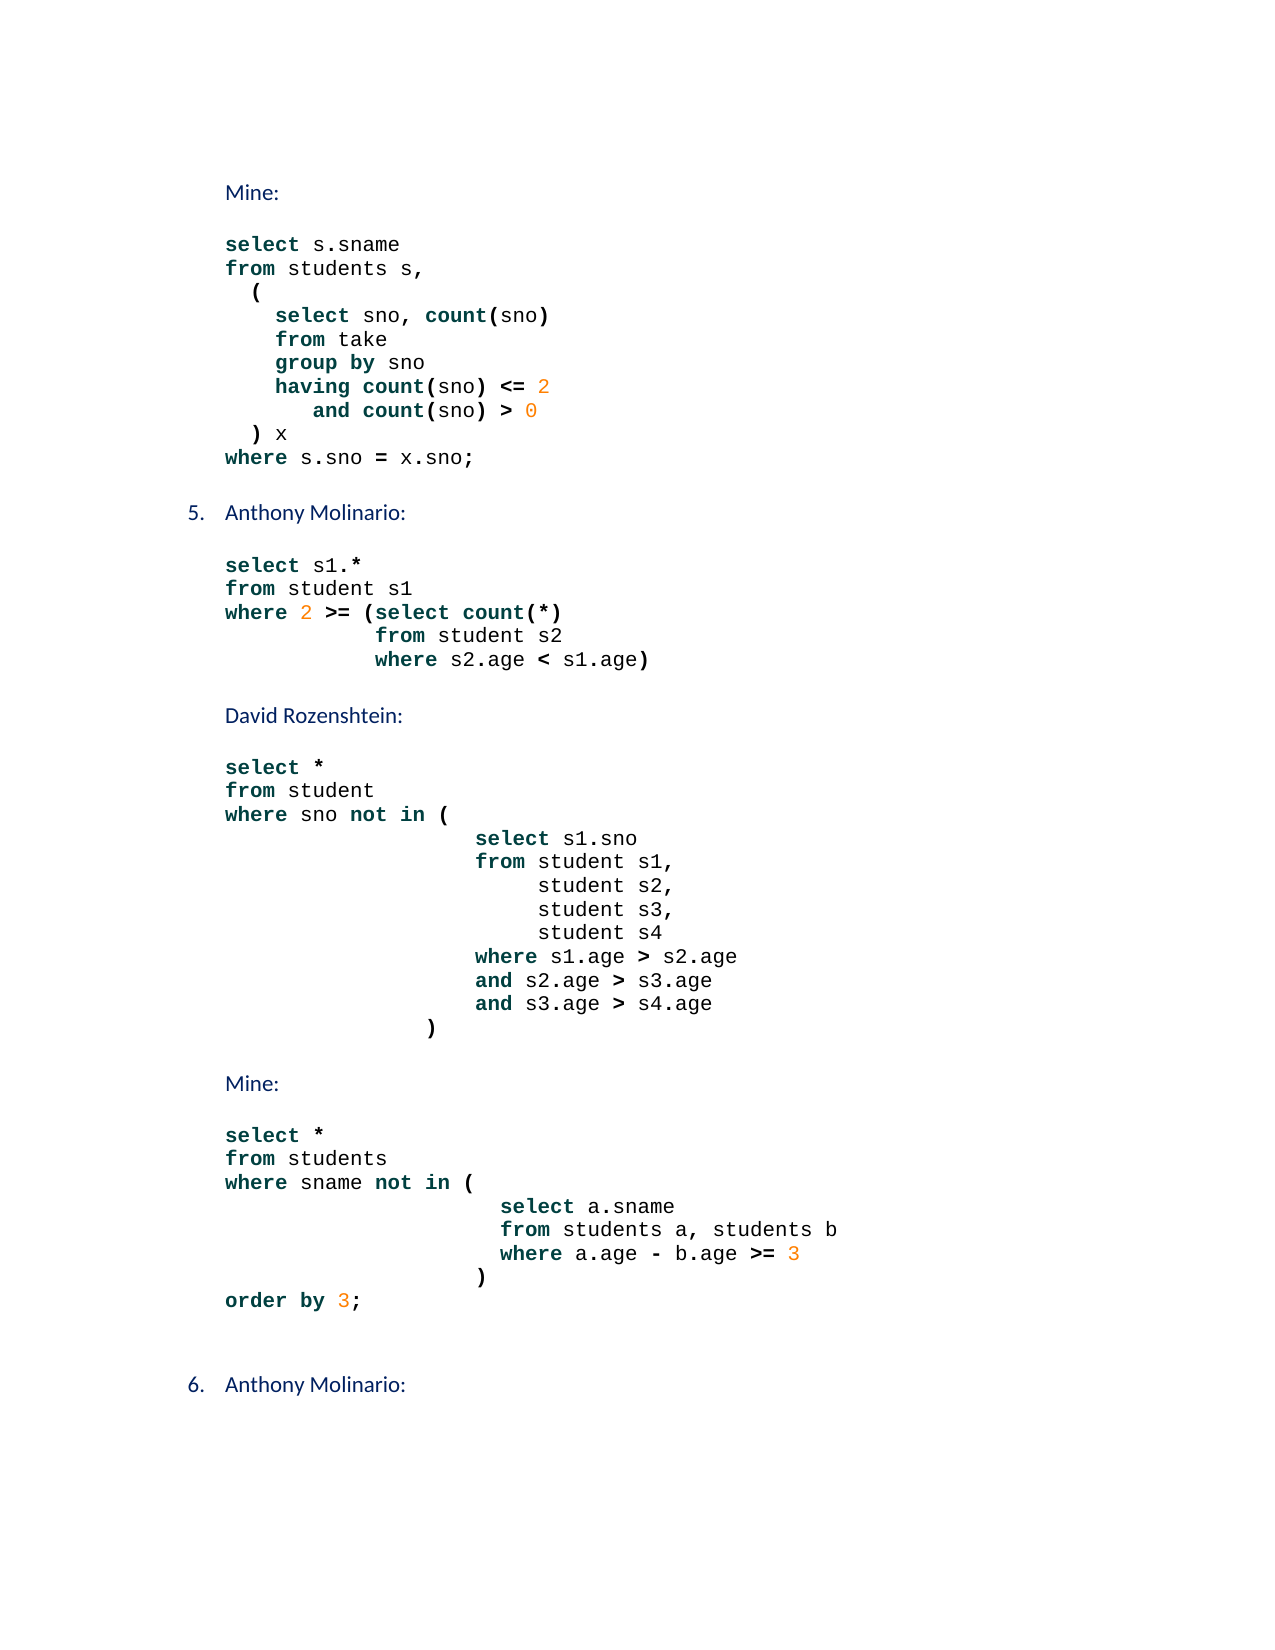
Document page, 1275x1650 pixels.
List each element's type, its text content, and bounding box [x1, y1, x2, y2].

text student s4 [225, 922, 1125, 946]
text having count(sno) <= 2 [225, 376, 1125, 399]
text and s3.age > s4.age [225, 993, 1125, 1017]
text from students [225, 1148, 1125, 1172]
text from students a, students b [225, 1219, 1125, 1243]
text select s1.sno [225, 828, 1125, 851]
text where sno not in ( [225, 804, 1125, 828]
text student s3, [225, 899, 1125, 922]
text select a.sname [225, 1196, 1125, 1219]
text from student [225, 781, 1125, 804]
text where s1.age > s2.age [225, 946, 1125, 970]
text from student s1 [225, 578, 1125, 602]
text where sname not in ( [225, 1172, 1125, 1196]
text ) x [225, 423, 1125, 447]
text select s.sname [225, 234, 1125, 258]
list Mine: [225, 178, 1125, 206]
text student s2, [225, 875, 1125, 899]
list Anthony Molinario: [187, 498, 1125, 527]
text from students s, [225, 258, 1125, 281]
text and s2.age > s3.age [225, 970, 1125, 993]
text where 2 >= (select count(*) [225, 602, 1125, 626]
text select * [225, 757, 1125, 781]
text ) [225, 1267, 1125, 1290]
text ) [225, 1017, 1125, 1041]
text select * [225, 1125, 1125, 1148]
text from student s2 [225, 626, 1125, 649]
text select s1.* [225, 554, 1125, 578]
text where s2.age < s1.age) [225, 649, 1125, 673]
text select sno, count(sno) [225, 305, 1125, 329]
text order by 3; [225, 1290, 1125, 1314]
list Mine: [225, 1069, 1125, 1097]
text ( [225, 281, 1125, 305]
text and count(sno) > 0 [225, 399, 1125, 423]
text from student s1, [225, 851, 1125, 875]
text where a.age - b.age >= 3 [225, 1243, 1125, 1267]
list David Rozenshtein: [225, 701, 1125, 729]
text where s.sno = x.sno; [225, 447, 1125, 471]
list Anthony Molinario: [187, 1370, 1125, 1398]
text from take [225, 329, 1125, 352]
text group by sno [225, 352, 1125, 376]
